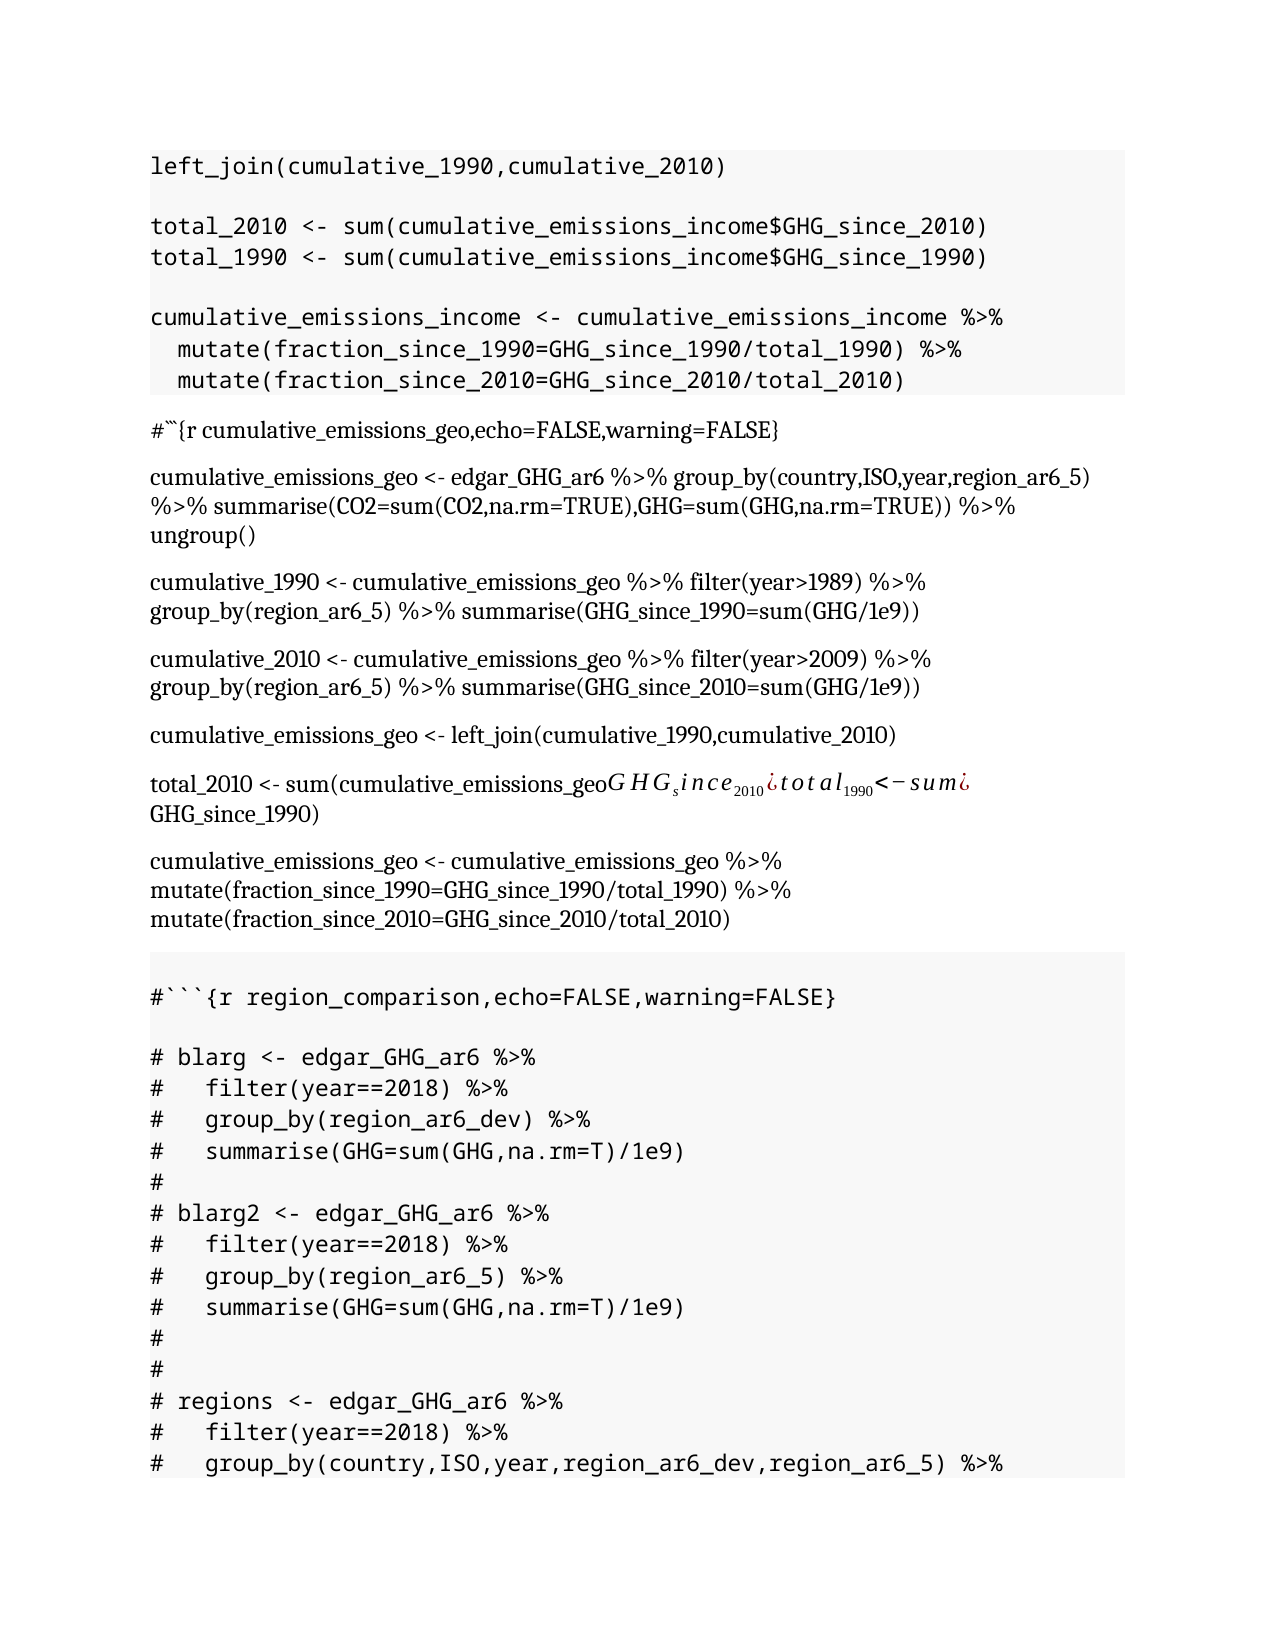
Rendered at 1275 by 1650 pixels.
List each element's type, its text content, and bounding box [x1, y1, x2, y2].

text cumulative_emissions_geo <- left_join(cumulative_1990,cumulative_2010) [150, 721, 1125, 749]
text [150, 952, 1125, 1478]
text cumulative_emissions_geo <- cumulative_emissions_geo %>% mutate(fraction_since_1990=GHG_since_1990/total_1990) %>% mutate(fraction_since_2010=GHG_since_2010/total_2010) [150, 847, 1125, 933]
text total_2010 <- sum(cumulative_emissions_geoGHG_since_1990) [150, 768, 1125, 828]
text cumulative_1990 <- cumulative_emissions_geo %>% filter(year>1989) %>% group_by(region_ar6_5) %>% summarise(GHG_since_1990=sum(GHG/1e9)) [150, 568, 1125, 626]
text cumulative_2010 <- cumulative_emissions_geo %>% filter(year>2009) %>% group_by(region_ar6_5) %>% summarise(GHG_since_2010=sum(GHG/1e9)) [150, 644, 1125, 702]
text cumulative_emissions_geo <- edgar_GHG_ar6 %>% group_by(country,ISO,year,region_ar6_5) %>% summarise(CO2=sum(CO2,na.rm=TRUE),GHG=sum(GHG,na.rm=TRUE)) %>% ungroup() [150, 463, 1125, 549]
text #```{r cumulative_emissions_geo,echo=FALSE,warning=FALSE} [150, 416, 1125, 444]
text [150, 150, 1125, 395]
